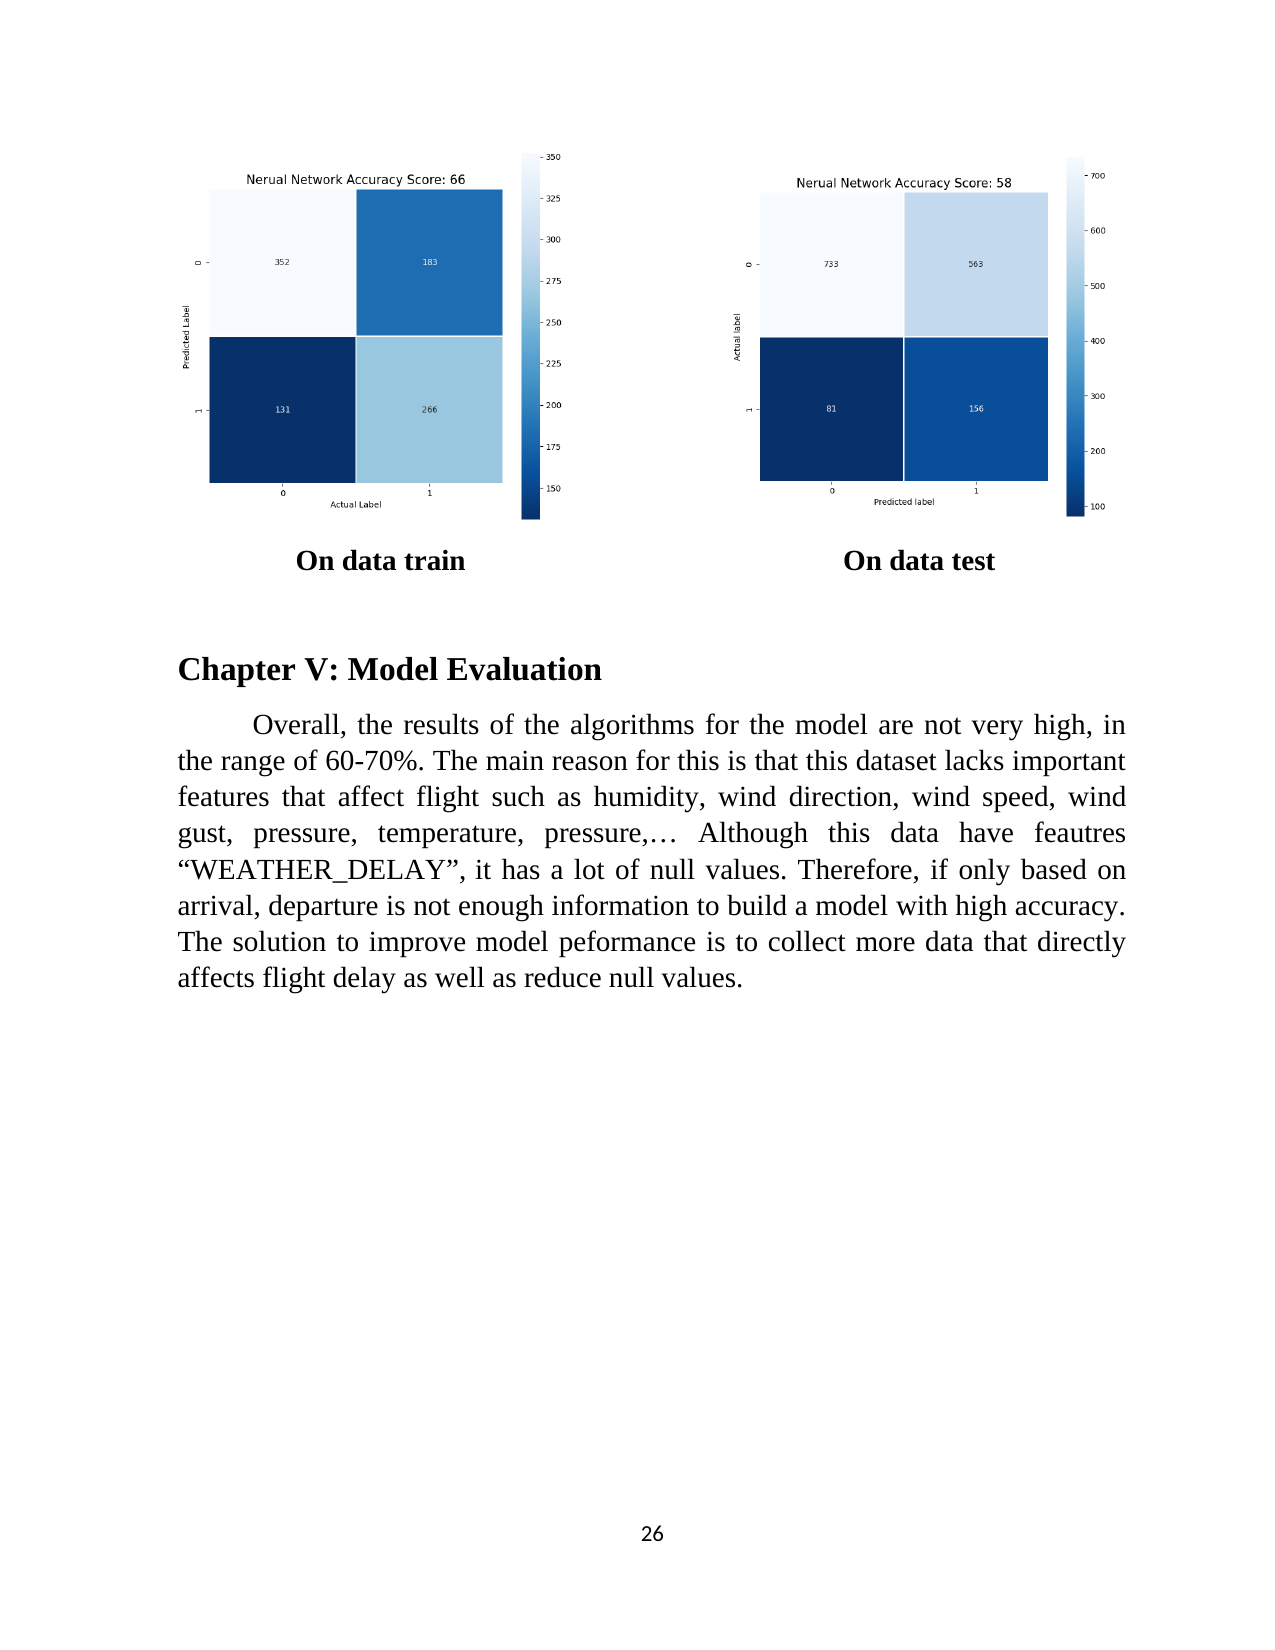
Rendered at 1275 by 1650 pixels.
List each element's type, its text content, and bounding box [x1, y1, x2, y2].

text On data train On data test [252, 543, 1127, 577]
picture [177, 147, 567, 525]
text Chapter V: Model Evaluation [177, 649, 1127, 687]
text Overall, the results of the algorithms for the model are not very high, in the range of 60-70%. The main reason for this is that this dataset lacks important features that affect flight such as humidity, wind direction, wind speed, wind gust, pressure, temperature, pressure,… Although this data have feautres “WEATHER_DELAY”, it has a lot of null values. Therefore, if only based on arrival, departure is not enough information to build a model with high accuracy. The solution to improve model peformance is to collect more data that directly affects flight delay as well as reduce null values. [177, 707, 1127, 994]
picture [728, 151, 1107, 518]
